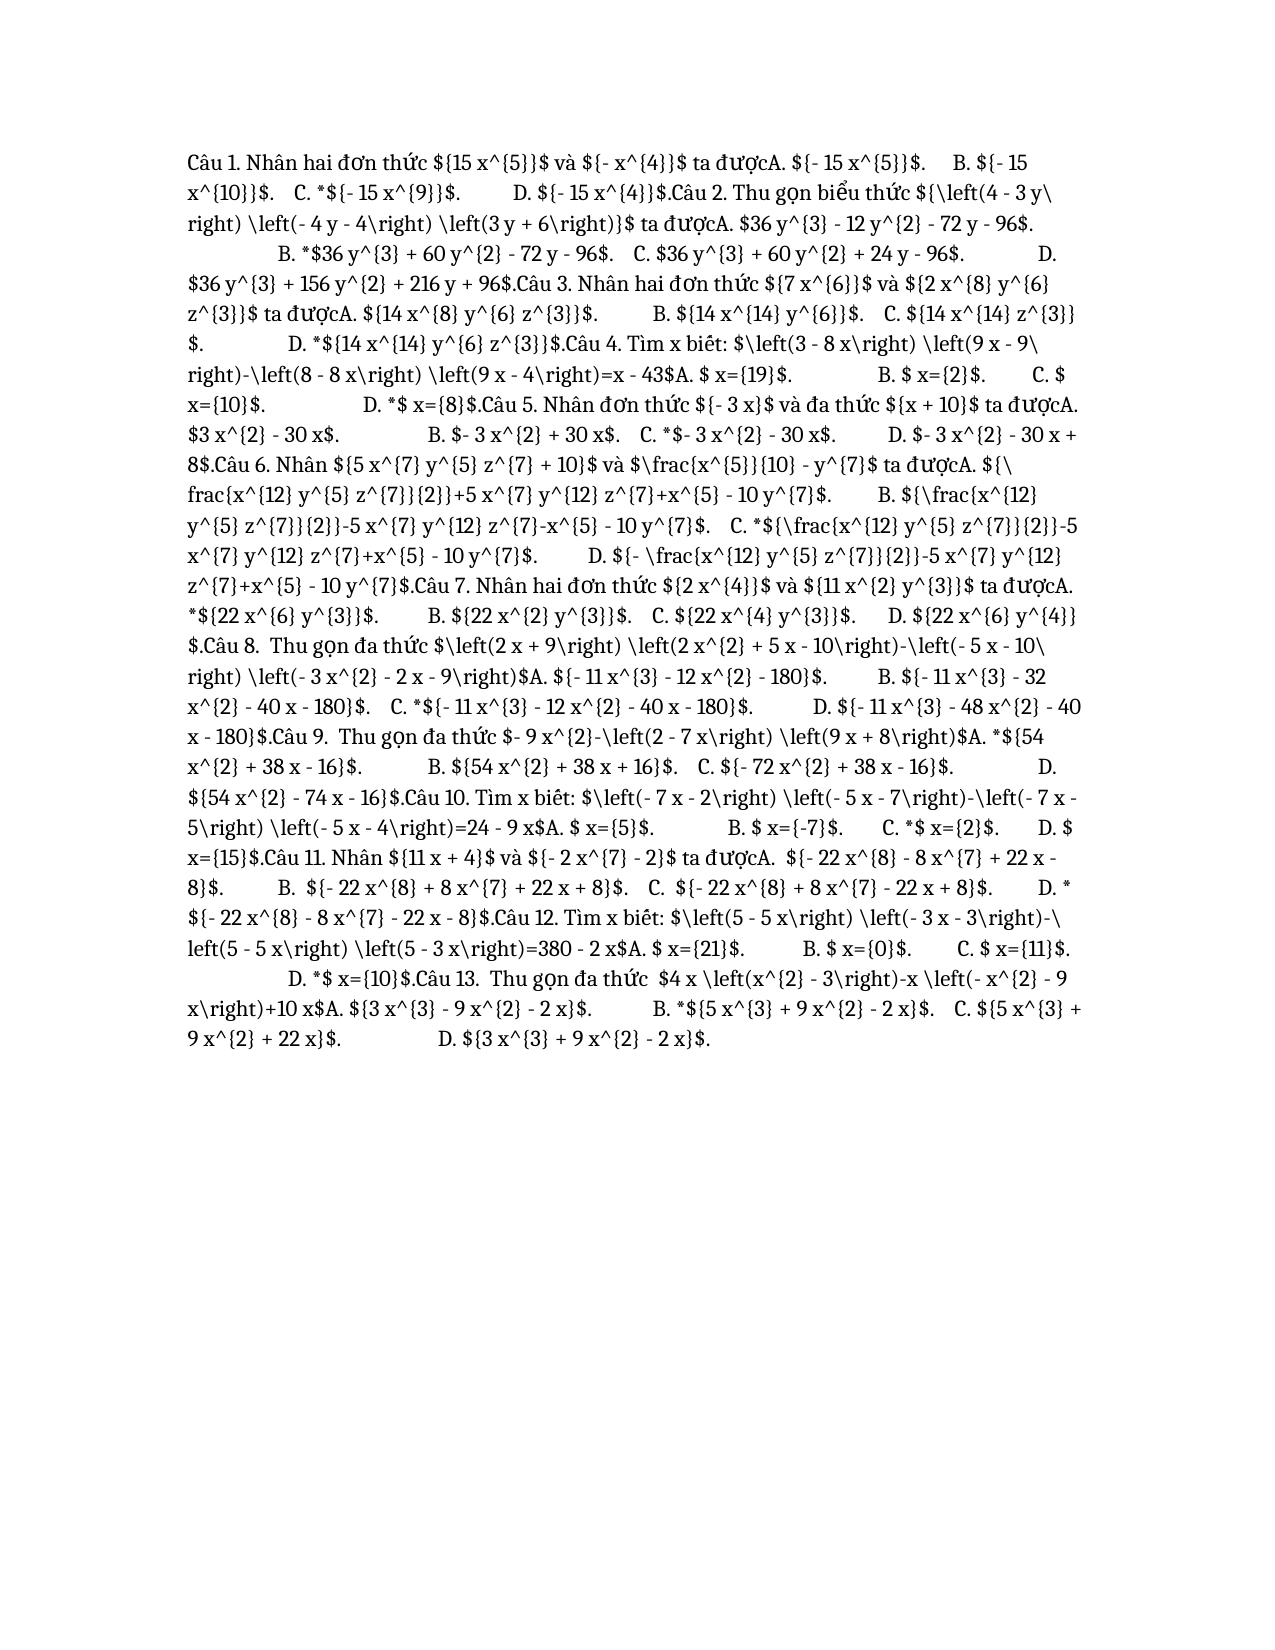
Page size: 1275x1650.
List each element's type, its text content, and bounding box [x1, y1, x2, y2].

text Câu 1. Nhân hai đơn thức ${15 x^{5}}$ và ${- x^{4}}$ ta đượcA. ${- 15 x^{5}}$. B. ${- 15 x^{10}}$. C. *${- 15 x^{9}}$. D. ${- 15 x^{4}}$.Câu 2. Thu gọn biểu thức ${\left(4 - 3 y\right) \left(- 4 y - 4\right) \left(3 y + 6\right)}$ ta đượcA. $36 y^{3} - 12 y^{2} - 72 y - 96$. B. *$36 y^{3} + 60 y^{2} - 72 y - 96$. C. $36 y^{3} + 60 y^{2} + 24 y - 96$. D. $36 y^{3} + 156 y^{2} + 216 y + 96$.Câu 3. Nhân hai đơn thức ${7 x^{6}}$ và ${2 x^{8} y^{6} z^{3}}$ ta đượcA. ${14 x^{8} y^{6} z^{3}}$. B. ${14 x^{14} y^{6}}$. C. ${14 x^{14} z^{3}}$. D. *${14 x^{14} y^{6} z^{3}}$.Câu 4. Tìm x biết: $\left(3 - 8 x\right) \left(9 x - 9\right)-\left(8 - 8 x\right) \left(9 x - 4\right)=x - 43$A. $ x={19}$. B. $ x={2}$. C. $ x={10}$. D. *$ x={8}$.Câu 5. Nhân đơn thức ${- 3 x}$ và đa thức ${x + 10}$ ta đượcA. $3 x^{2} - 30 x$. B. $- 3 x^{2} + 30 x$. C. *$- 3 x^{2} - 30 x$. D. $- 3 x^{2} - 30 x + 8$.Câu 6. Nhân ${5 x^{7} y^{5} z^{7} + 10}$ và $\frac{x^{5}}{10} - y^{7}$ ta đượcA. ${\frac{x^{12} y^{5} z^{7}}{2}}+5 x^{7} y^{12} z^{7}+x^{5} - 10 y^{7}$. B. ${\frac{x^{12} y^{5} z^{7}}{2}}-5 x^{7} y^{12} z^{7}-x^{5} - 10 y^{7}$. C. *${\frac{x^{12} y^{5} z^{7}}{2}}-5 x^{7} y^{12} z^{7}+x^{5} - 10 y^{7}$. D. ${- \frac{x^{12} y^{5} z^{7}}{2}}-5 x^{7} y^{12} z^{7}+x^{5} - 10 y^{7}$.Câu 7. Nhân hai đơn thức ${2 x^{4}}$ và ${11 x^{2} y^{3}}$ ta đượcA. *${22 x^{6} y^{3}}$. B. ${22 x^{2} y^{3}}$. C. ${22 x^{4} y^{3}}$. D. ${22 x^{6} y^{4}}$.Câu 8. Thu gọn đa thức $\left(2 x + 9\right) \left(2 x^{2} + 5 x - 10\right)-\left(- 5 x - 10\right) \left(- 3 x^{2} - 2 x - 9\right)$A. ${- 11 x^{3} - 12 x^{2} - 180}$. B. ${- 11 x^{3} - 32 x^{2} - 40 x - 180}$. C. *${- 11 x^{3} - 12 x^{2} - 40 x - 180}$. D. ${- 11 x^{3} - 48 x^{2} - 40 x - 180}$.Câu 9. Thu gọn đa thức $- 9 x^{2}-\left(2 - 7 x\right) \left(9 x + 8\right)$A. *${54 x^{2} + 38 x - 16}$. B. ${54 x^{2} + 38 x + 16}$. C. ${- 72 x^{2} + 38 x - 16}$. D. ${54 x^{2} - 74 x - 16}$.Câu 10. Tìm x biết: $\left(- 7 x - 2\right) \left(- 5 x - 7\right)-\left(- 7 x - 5\right) \left(- 5 x - 4\right)=24 - 9 x$A. $ x={5}$. B. $ x={-7}$. C. *$ x={2}$. D. $ x={15}$.Câu 11. Nhân ${11 x + 4}$ và ${- 2 x^{7} - 2}$ ta đượcA. ${- 22 x^{8} - 8 x^{7} + 22 x - 8}$. B. ${- 22 x^{8} + 8 x^{7} + 22 x + 8}$. C. ${- 22 x^{8} + 8 x^{7} - 22 x + 8}$. D. * ${- 22 x^{8} - 8 x^{7} - 22 x - 8}$.Câu 12. Tìm x biết: $\left(5 - 5 x\right) \left(- 3 x - 3\right)-\left(5 - 5 x\right) \left(5 - 3 x\right)=380 - 2 x$A. $ x={21}$. B. $ x={0}$. C. $ x={11}$. D. *$ x={10}$.Câu 13. Thu gọn đa thức $4 x \left(x^{2} - 3\right)-x \left(- x^{2} - 9 x\right)+10 x$A. ${3 x^{3} - 9 x^{2} - 2 x}$. B. *${5 x^{3} + 9 x^{2} - 2 x}$. C. ${5 x^{3} + 9 x^{2} + 22 x}$. D. ${3 x^{3} + 9 x^{2} - 2 x}$. [187, 150, 1087, 1052]
